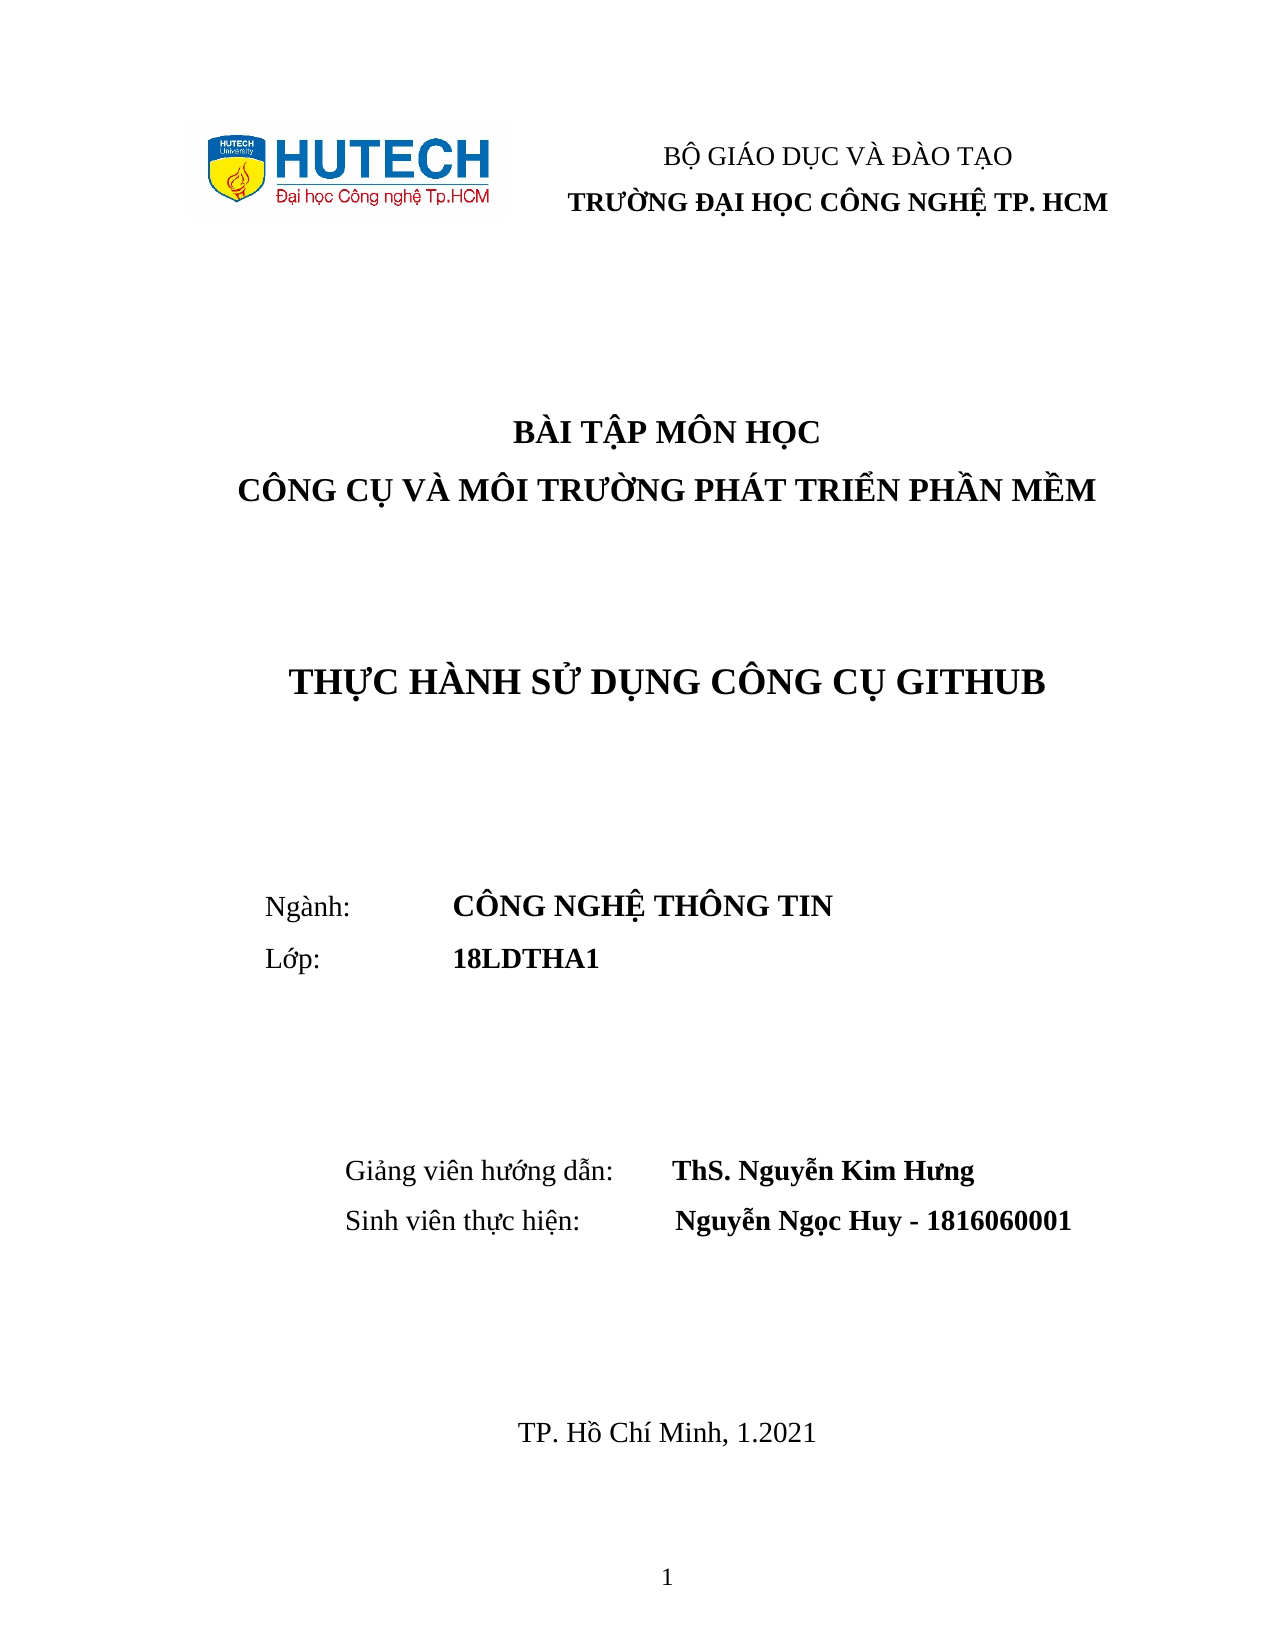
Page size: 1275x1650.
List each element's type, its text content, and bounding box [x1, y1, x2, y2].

text TP. Hồ Chí Minh, 1.2021 [177, 1415, 1157, 1448]
text THỰC HÀNH SỬ DỤNG CÔNG CỤ GITHUB [177, 659, 1157, 703]
text Giảng viên hướng dẫn: ThS. Nguyễn Kim Hưng [177, 1153, 1157, 1186]
table_header BỘ GIÁO DỤC VÀ ĐÀO TẠO TRƯỜNG ĐẠI HỌC CÔNG NGHỆ TP. HCM [519, 118, 1157, 236]
text Lớp: 18LDTHA1 [265, 941, 1157, 974]
text Ngành: CÔNG NGHỆ THÔNG TIN [265, 887, 1157, 923]
text BÀI TẬP MÔN HỌC [177, 413, 1157, 451]
text CÔNG CỤ VÀ MÔI TRƯỜNG PHÁT TRIỂN PHẦN MỀM [177, 470, 1157, 509]
table_header [177, 118, 519, 236]
text Sinh viên thực hiện: Nguyễn Ngọc Huy - 1816060001 [177, 1203, 1157, 1237]
picture [188, 118, 508, 222]
